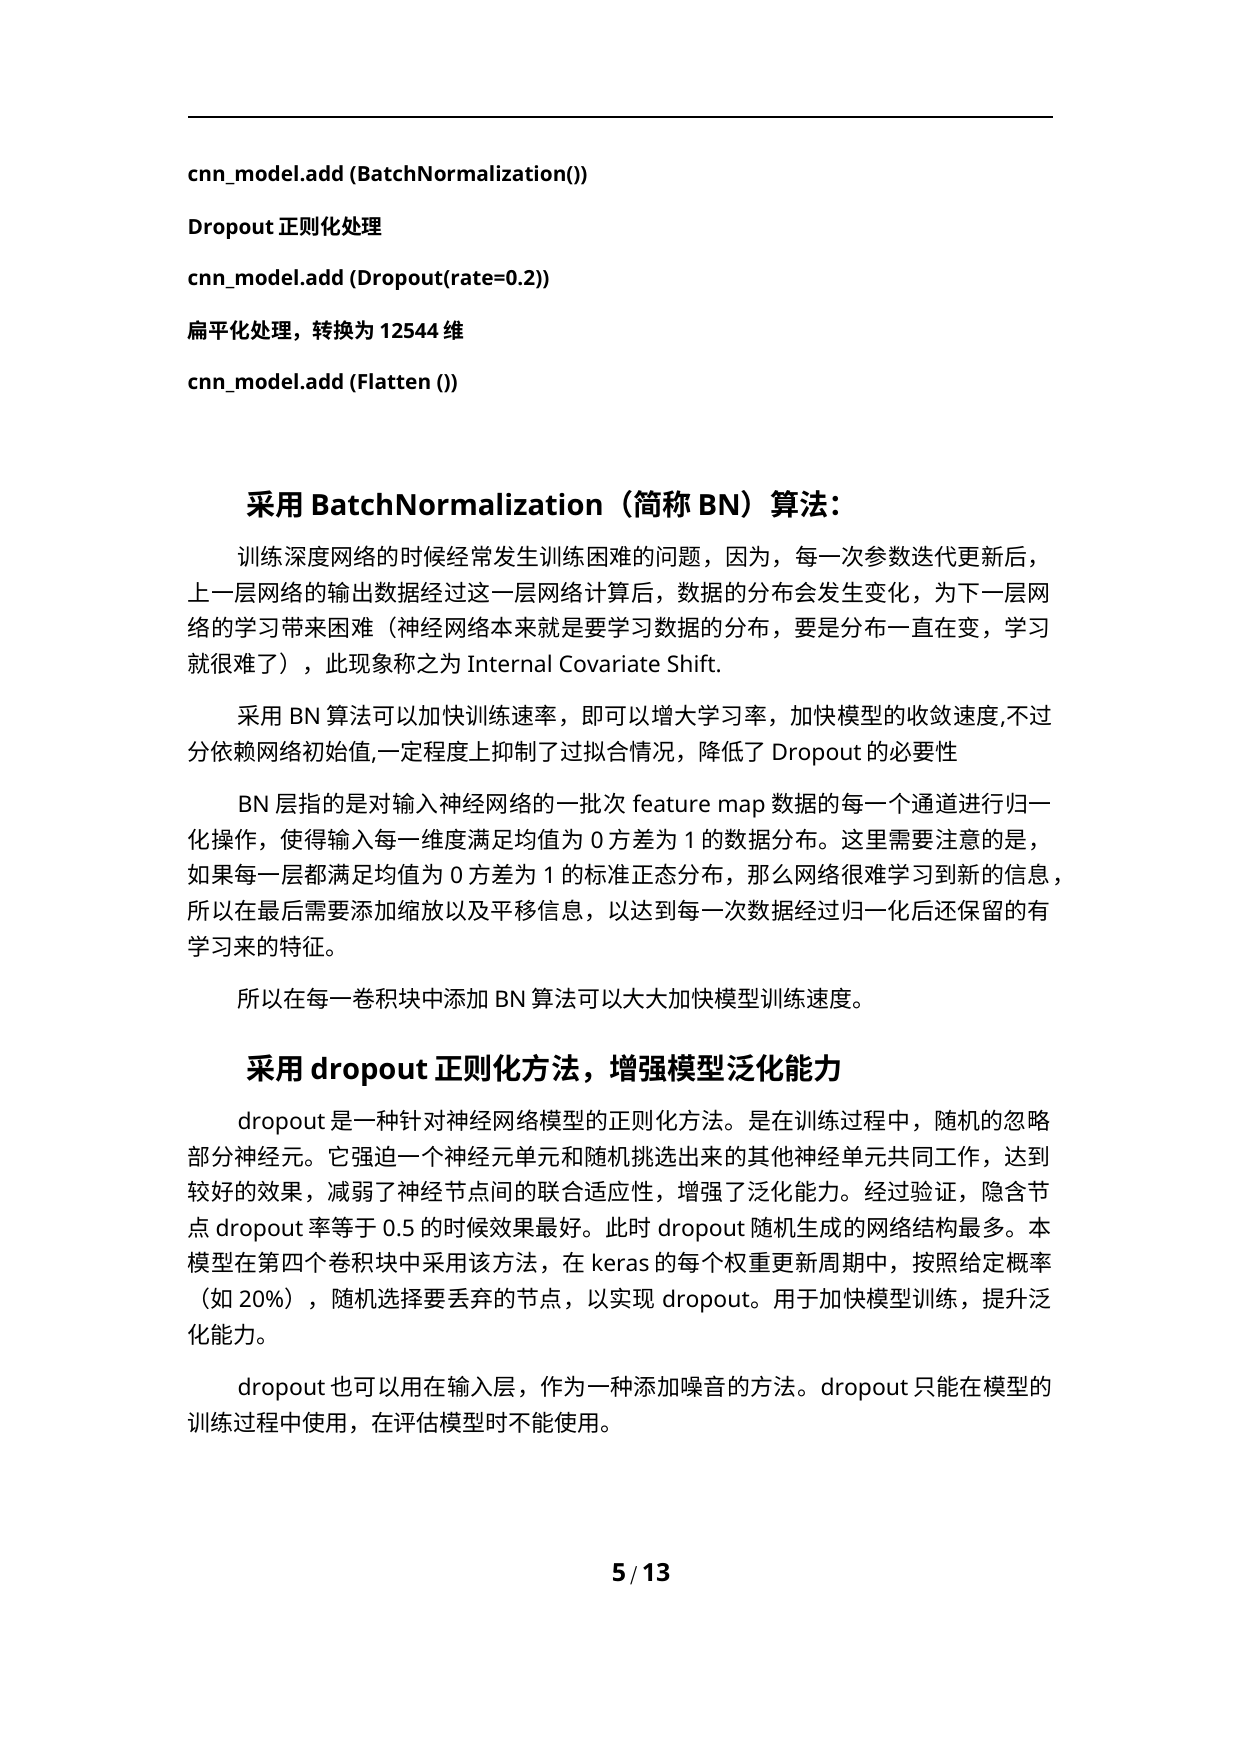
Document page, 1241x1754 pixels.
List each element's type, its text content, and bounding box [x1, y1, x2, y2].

text dropout也可以用在输入层，作为一种添加噪音的方法。dropout只能在模型的训练过程中使用，在评估模型时不能使用。 [187, 1368, 1053, 1438]
text cnn_model.add (Dropout(rate=0.2)) [187, 260, 1053, 294]
text dropout是一种针对神经网络模型的正则化方法。是在训练过程中，随机的忽略部分神经元。它强迫一个神经元单元和随机挑选出来的其他神经单元共同工作，达到较好的效果，减弱了神经节点间的联合适应性，增强了泛化能力。经过验证，隐含节点dropout率等于0.5的时候效果最好。此时dropout随机生成的网络结构最多。本模型在第四个卷积块中采用该方法，在keras的每个权重更新周期中，按照给定概率（如20%），随机选择要丢弃的节点，以实现dropout。用于加快模型训练，提升泛化能力。 [187, 1102, 1053, 1350]
text 所以在每一卷积块中添加BN算法可以大大加快模型训练速度。 [187, 980, 1053, 1014]
text 扁平化处理，转换为12544维 [187, 312, 1053, 346]
text Dropout正则化处理 [187, 208, 1053, 242]
text cnn_model.add (BatchNormalization()) [187, 156, 1053, 190]
text 采用BN算法可以加快训练速率，即可以增大学习率，加快模型的收敛速度,不过分依赖网络初始值,一定程度上抑制了过拟合情况，降低了Dropout的必要性 [187, 698, 1053, 767]
subtitle 采用dropout正则化方法，增强模型泛化能力 [187, 1032, 1053, 1100]
subtitle 采用BatchNormalization（简称BN）算法： [187, 468, 1053, 536]
text BN层指的是对输入神经网络的一批次feature map数据的每一个通道进行归一化操作，使得输入每一维度满足均值为0方差为1的数据分布。这里需要注意的是，如果每一层都满足均值为0方差为1的标准正态分布，那么网络很难学习到新的信息，所以在最后需要添加缩放以及平移信息，以达到每一次数据经过归一化后还保留的有学习来的特征。 [187, 786, 1053, 962]
text 训练深度网络的时候经常发生训练困难的问题，因为，每一次参数迭代更新后，上一层网络的输出数据经过这一层网络计算后，数据的分布会发生变化，为下一层网络的学习带来困难（神经网络本来就是要学习数据的分布，要是分布一直在变，学习就很难了），此现象称之为Internal Covariate Shift. [187, 538, 1053, 679]
text cnn_model.add (Flatten ()) [187, 364, 1053, 398]
